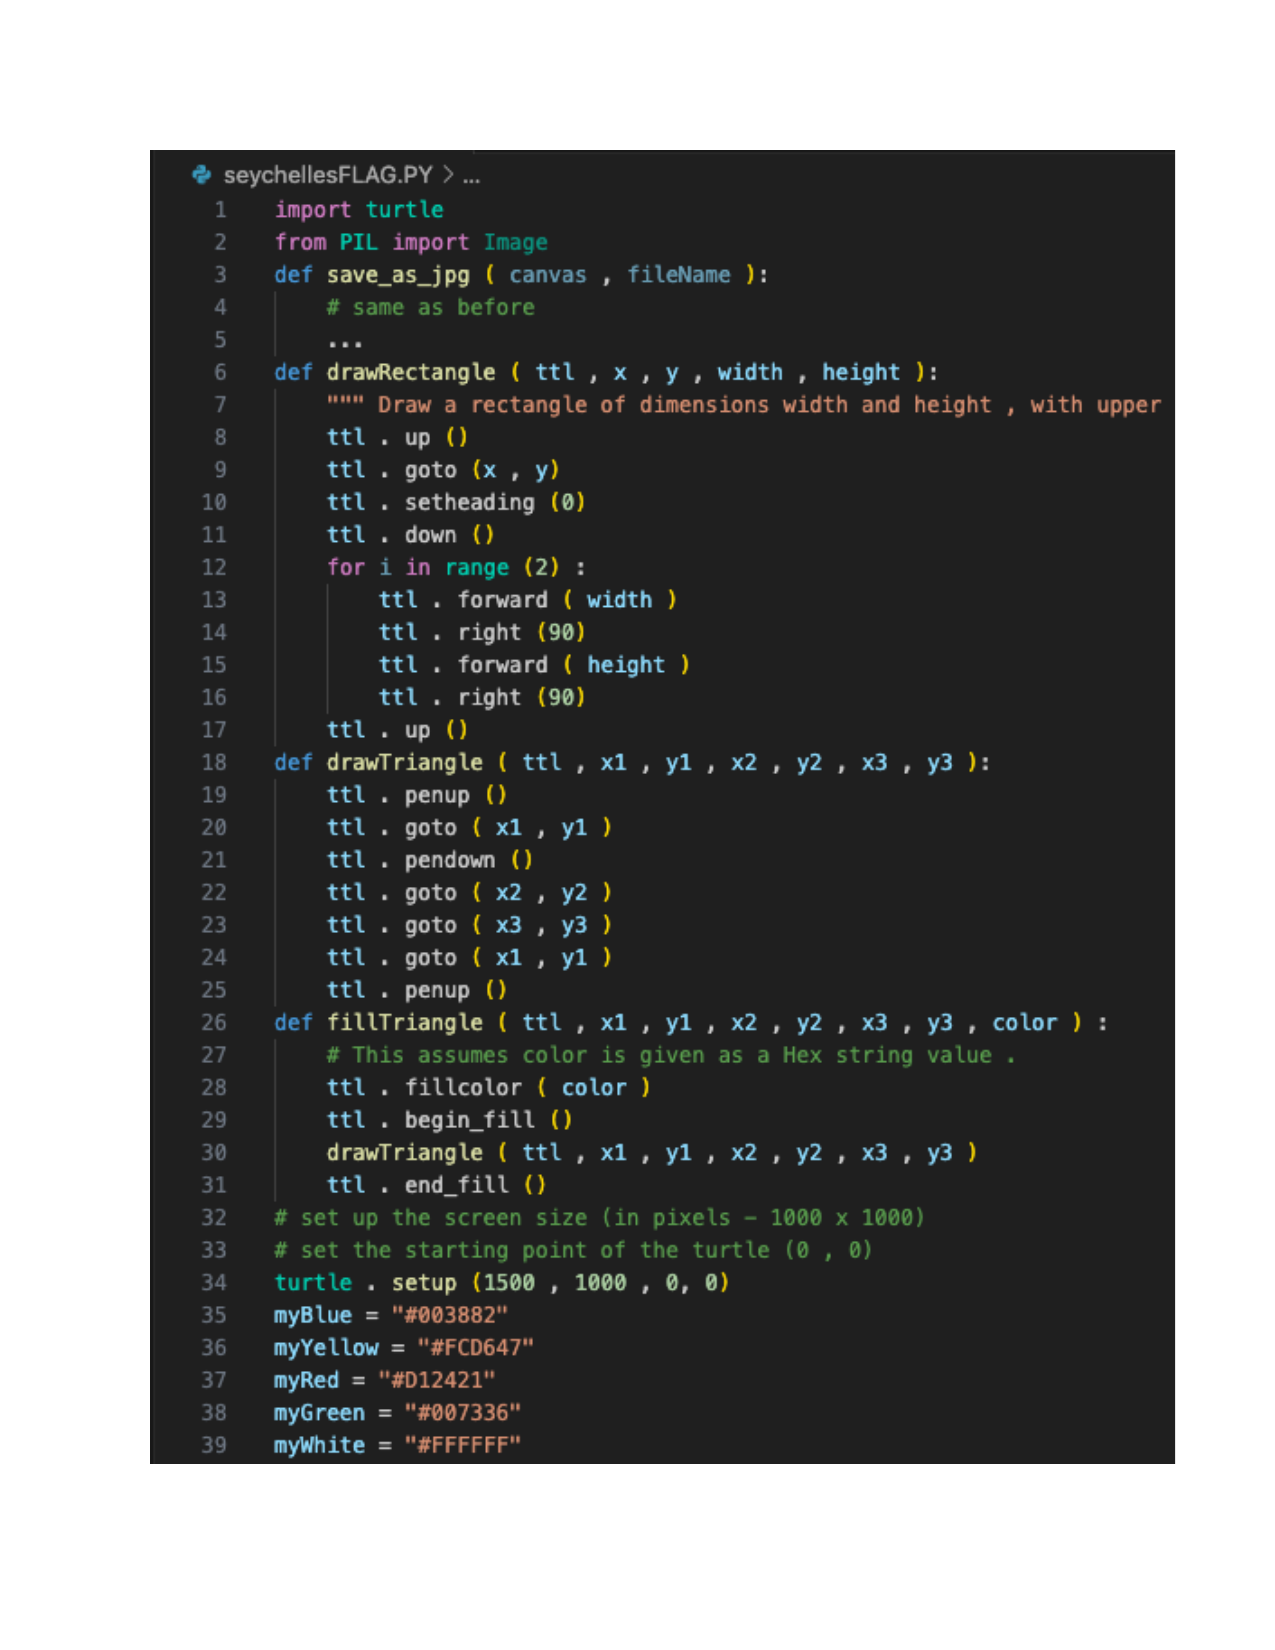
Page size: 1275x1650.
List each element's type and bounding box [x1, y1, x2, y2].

picture [150, 150, 1175, 1464]
